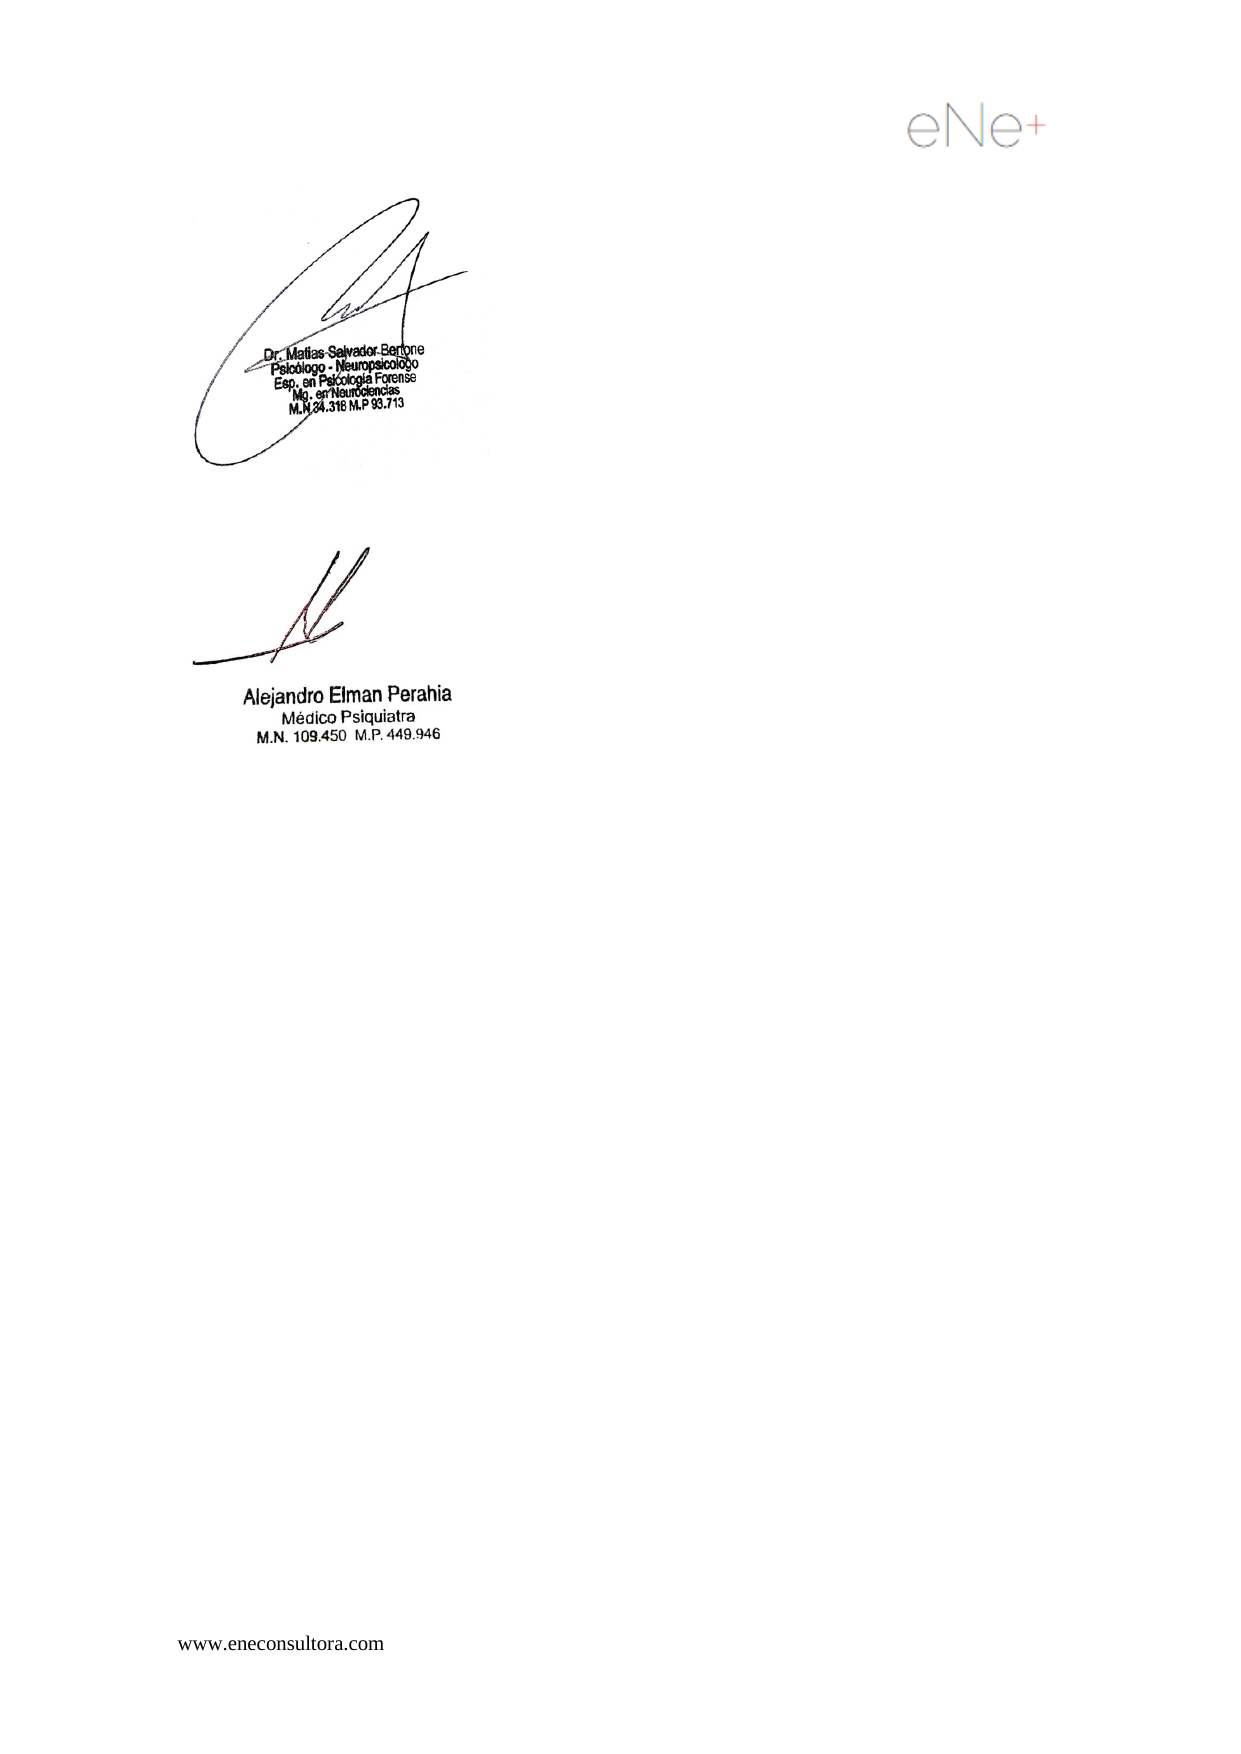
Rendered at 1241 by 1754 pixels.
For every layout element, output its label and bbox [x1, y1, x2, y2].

picture [886, 75, 1064, 188]
picture [177, 489, 490, 783]
picture [177, 187, 490, 486]
